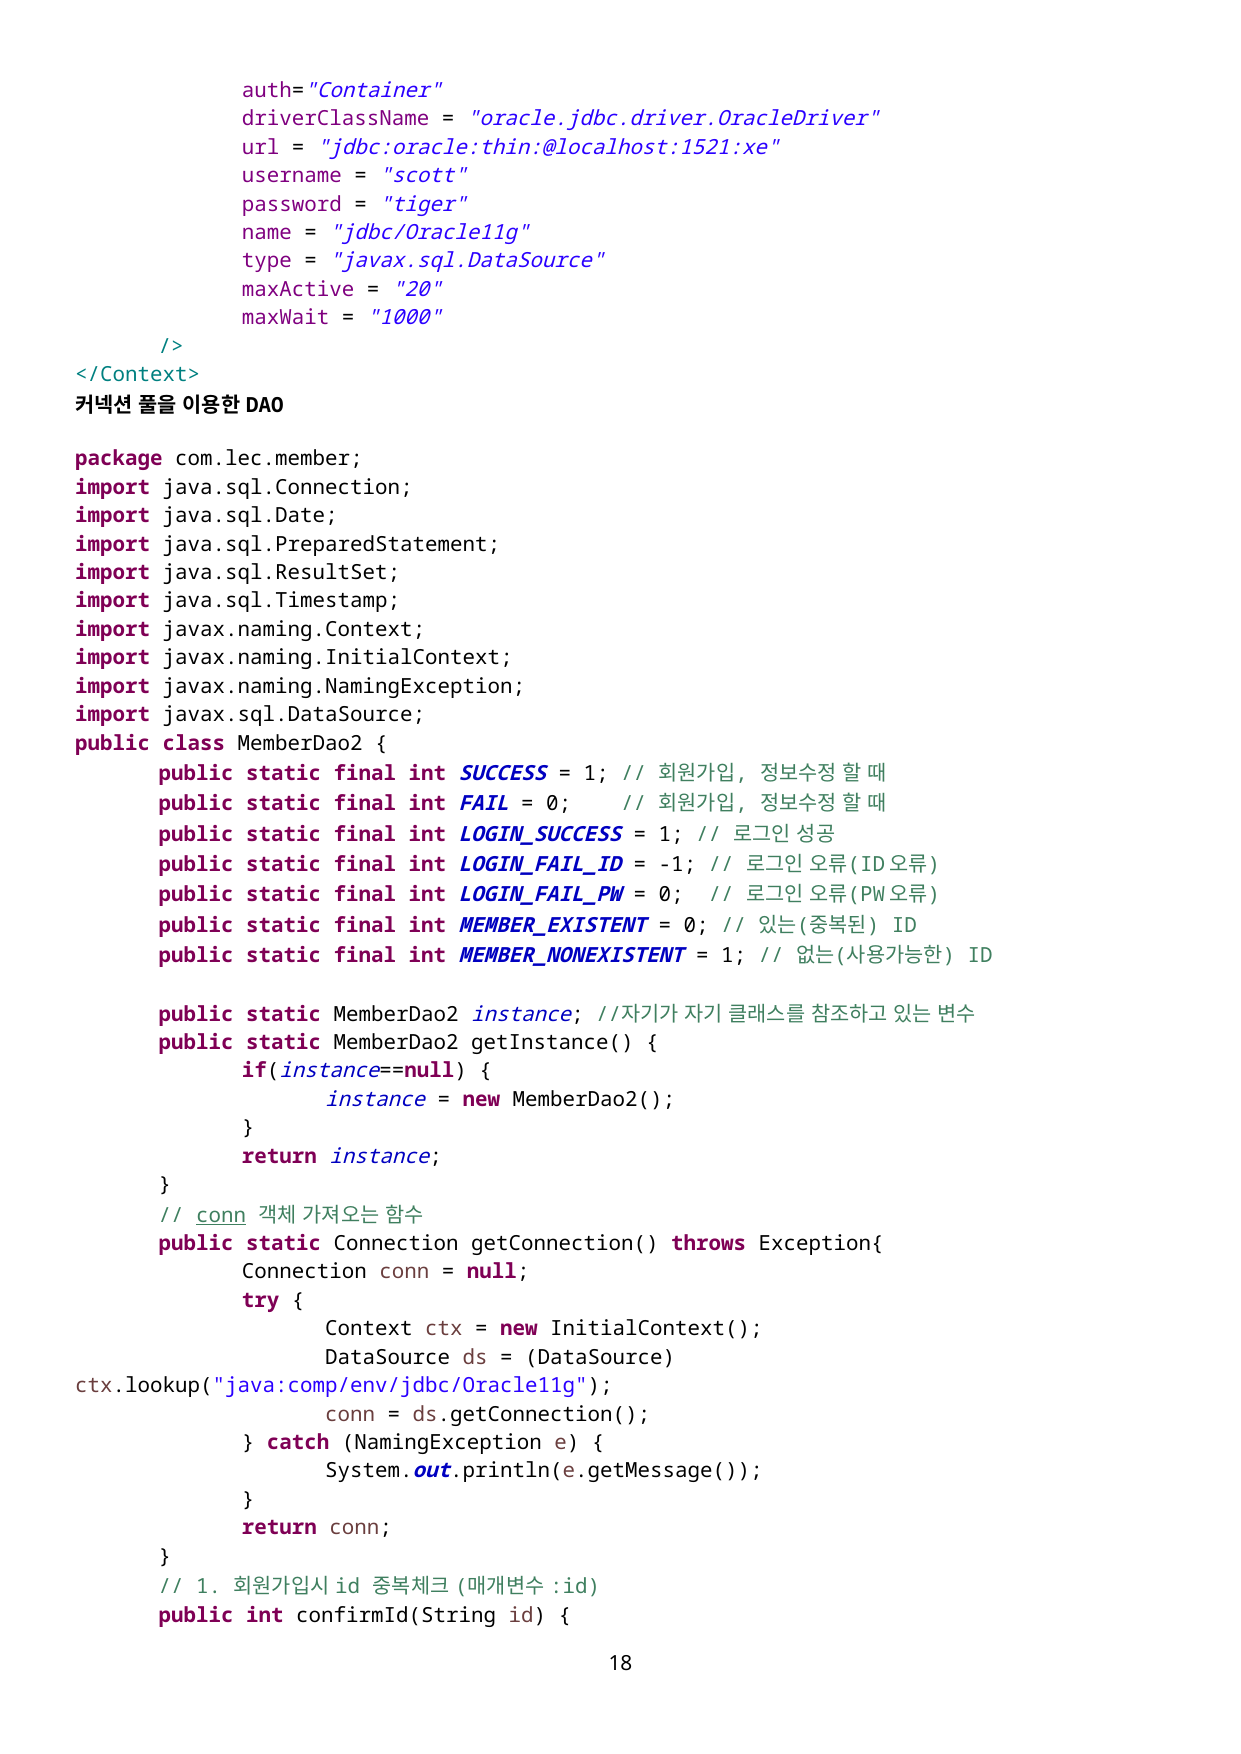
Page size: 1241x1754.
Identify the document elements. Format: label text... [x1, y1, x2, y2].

text // conn 객체 가져오는 함수 [75, 1198, 1165, 1228]
text import java.sql.Date; [75, 500, 1165, 529]
text } catch (NamingException e) { [75, 1427, 1165, 1456]
text public static final int SUCCESS = 1; // 회원가입, 정보수정 할 때 [75, 756, 1165, 787]
text Context ctx = new InitialContext(); [75, 1313, 1165, 1342]
text return conn; [75, 1512, 1165, 1541]
text public static final int LOGIN_FAIL_ID = -1; // 로그인 오류(ID오류) [75, 847, 1165, 877]
text return instance; [75, 1141, 1165, 1169]
text try { [75, 1285, 1165, 1313]
text 커넥션 풀을 이용한 DAO [75, 388, 1165, 418]
text package com.lec.member; [75, 443, 1165, 472]
text } [75, 1484, 1165, 1512]
text public static final int LOGIN_SUCCESS = 1; // 로그인 성공 [75, 817, 1165, 847]
text System.out.println(e.getMessage()); [75, 1456, 1165, 1484]
text import javax.naming.NamingException; [75, 671, 1165, 699]
text public static Connection getConnection() throws Exception{ [75, 1228, 1165, 1257]
text import javax.naming.Context; [75, 614, 1165, 642]
text public static final int MEMBER_EXISTENT = 0; // 있는(중복된) ID [75, 908, 1165, 938]
text /> [75, 331, 1165, 359]
text // 1. 회원가입시 id 중복체크 (매개변수 :id) [75, 1569, 1165, 1600]
text public static final int FAIL = 0; // 회원가입, 정보수정 할 때 [75, 787, 1165, 817]
text import java.sql.Connection; [75, 472, 1165, 500]
text } [75, 1112, 1165, 1141]
text public class MemberDao2 { [75, 728, 1165, 756]
text </Context> [75, 359, 1165, 388]
text import java.sql.ResultSet; [75, 557, 1165, 586]
text import javax.sql.DataSource; [75, 699, 1165, 728]
text driverClassName = "oracle.jdbc.driver.OracleDriver" [75, 103, 1165, 132]
text DataSource ds = (DataSource) ctx.lookup("java:comp/env/jdbc/Oracle11g"); [75, 1342, 1165, 1399]
text public static final int MEMBER_NONEXISTENT = 1; // 없는(사용가능한) ID [75, 938, 1165, 968]
text maxWait = "1000" [75, 302, 1165, 331]
text import java.sql.Timestamp; [75, 586, 1165, 614]
text Connection conn = null; [75, 1257, 1165, 1285]
text username = "scott" [75, 160, 1165, 189]
text } [75, 1541, 1165, 1569]
text public int confirmId(String id) { [75, 1600, 1165, 1628]
text password = "tiger" [75, 189, 1165, 217]
text url = "jdbc:oracle:thin:@localhost:1521:xe" [75, 132, 1165, 160]
text auth="Container" [75, 75, 1165, 103]
text } [75, 1169, 1165, 1198]
text name = "jdbc/Oracle11g" [75, 217, 1165, 246]
text public static MemberDao2 getInstance() { [75, 1027, 1165, 1056]
text if(instance==null) { [75, 1056, 1165, 1084]
text instance = new MemberDao2(); [75, 1084, 1165, 1112]
text conn = ds.getConnection(); [75, 1399, 1165, 1427]
text public static final int LOGIN_FAIL_PW = 0; // 로그인 오류(PW오류) [75, 877, 1165, 908]
text import java.sql.PreparedStatement; [75, 529, 1165, 557]
text import javax.naming.InitialContext; [75, 642, 1165, 671]
text maxActive = "20" [75, 274, 1165, 302]
text type = "javax.sql.DataSource" [75, 246, 1165, 274]
text public static MemberDao2 instance; //자기가 자기 클래스를 참조하고 있는 변수 [75, 997, 1165, 1027]
